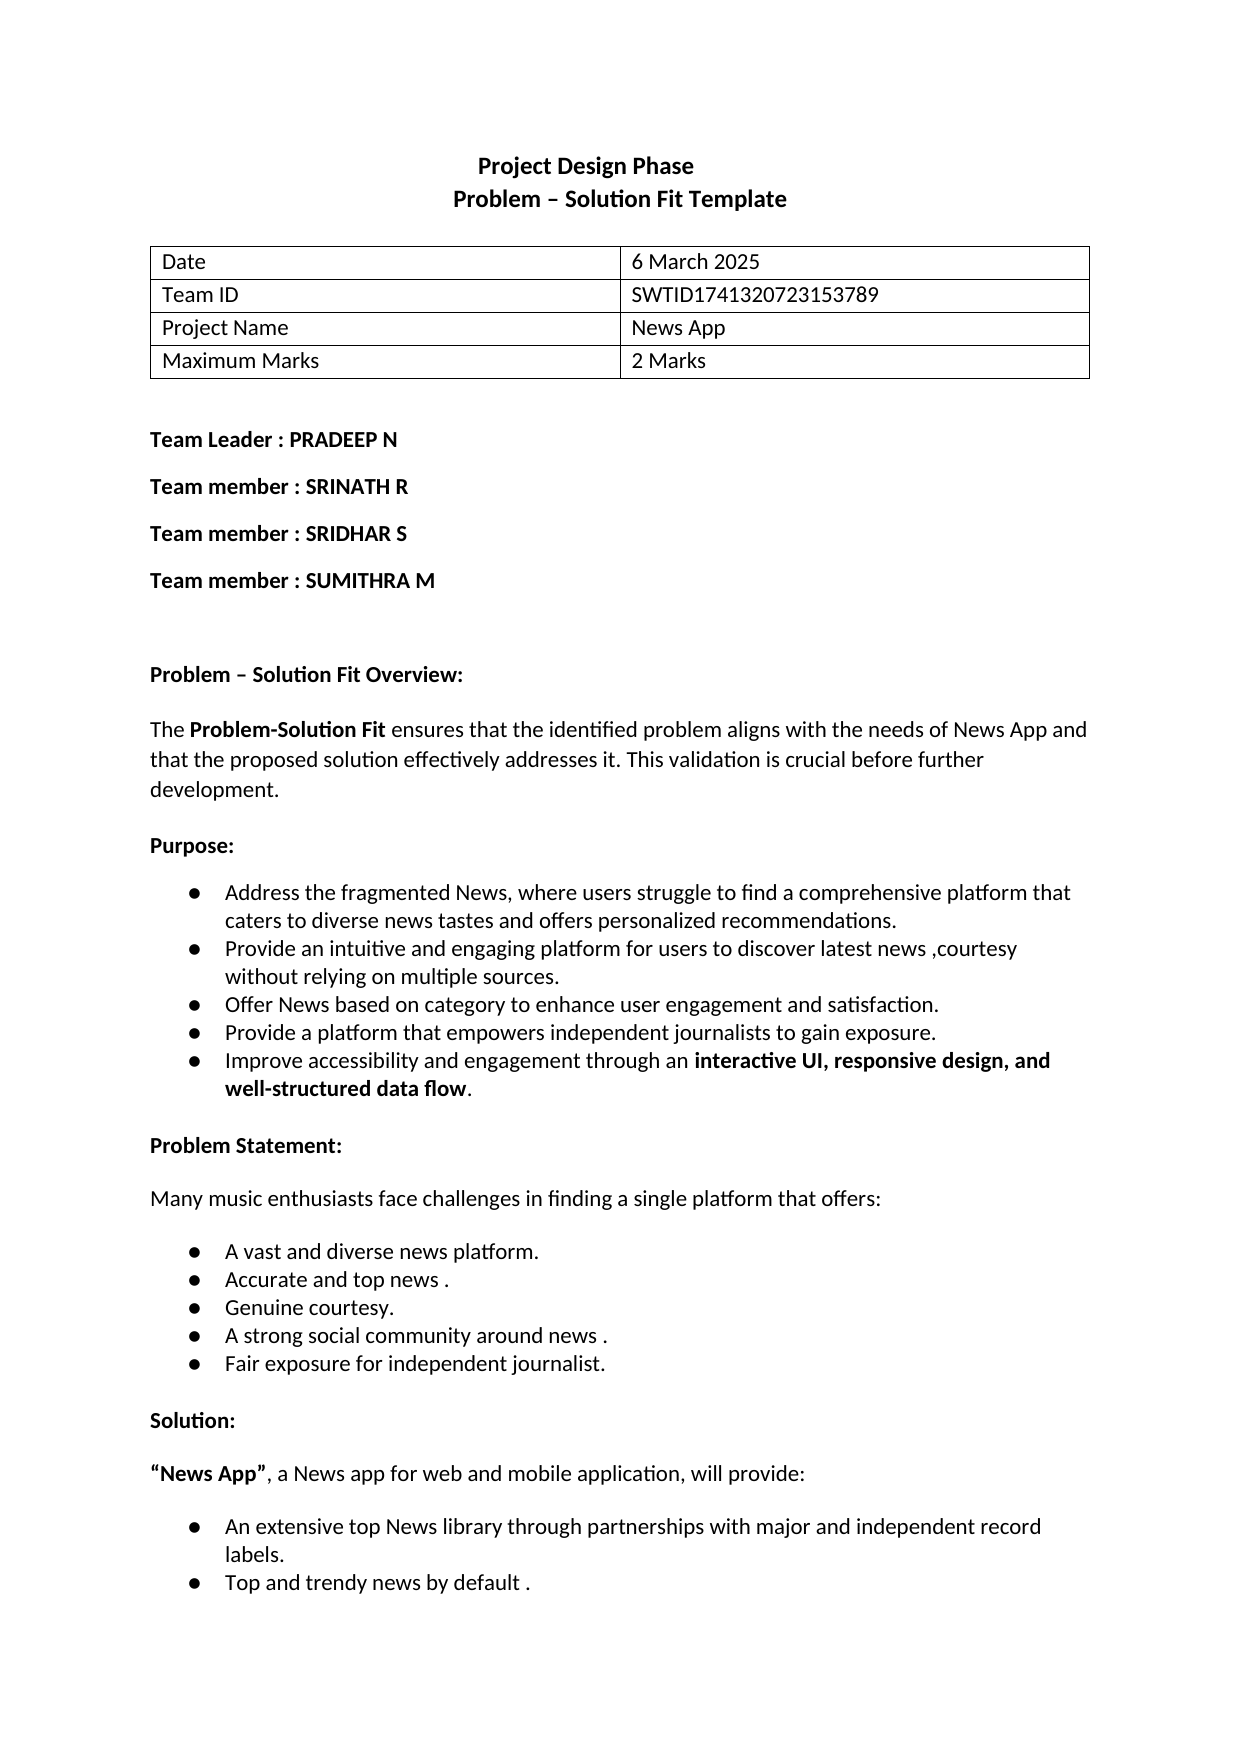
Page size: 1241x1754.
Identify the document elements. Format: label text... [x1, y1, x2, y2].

list A vast and diverse news platform. [187, 1237, 1090, 1265]
table_header Date [151, 247, 620, 279]
text Team member : SRINATH R [150, 472, 1090, 501]
text Problem – Solution Fit Template [150, 183, 1090, 213]
list Fair exposure for independent journalist. [187, 1349, 1090, 1377]
list Provide a platform that empowers independent journalists to gain exposure. [187, 1018, 1090, 1046]
text Team member : SRIDHAR S [150, 519, 1090, 547]
text “News App”, a News app for web and mobile application, will provide: [150, 1459, 1090, 1487]
subtitle Problem Statement: [150, 1131, 1090, 1159]
list Offer News based on category to enhance user engagement and satisfaction. [187, 990, 1090, 1018]
list A strong social community around news . [187, 1321, 1090, 1349]
list Improve accessibility and engagement through an interactive UI, responsive design, and well-structured data flow. [187, 1046, 1090, 1102]
table_cell Project Name [151, 313, 620, 345]
text Many music enthusiasts face challenges in finding a single platform that offers: [150, 1184, 1090, 1212]
table_header 6 March 2025 [621, 247, 1089, 279]
text Problem – Solution Fit Overview: [150, 660, 1090, 688]
list Top and trendy news by default . [187, 1568, 1090, 1596]
subtitle Solution: [150, 1406, 1090, 1434]
text Purpose: [150, 831, 1090, 859]
table_cell Maximum Marks [151, 346, 620, 378]
text The Problem-Solution Fit ensures that the identified problem aligns with the needs of News App and that the proposed solution effectively addresses it. This validation is crucial before further development. [150, 715, 1090, 804]
text Project Design Phase [150, 150, 1090, 181]
table_cell 2 Marks [621, 346, 1089, 378]
list Accurate and top news . [187, 1265, 1090, 1293]
list An extensive top News library through partnerships with major and independent record labels. [187, 1512, 1090, 1568]
text Team member : SUMITHRA M [150, 566, 1090, 594]
table_cell Team ID [151, 280, 620, 312]
table_cell News App [621, 313, 1089, 345]
table_cell SWTID1741320723153789 [621, 280, 1089, 312]
list Address the fragmented News, where users struggle to find a comprehensive platform that caters to diverse news tastes and offers personalized recommendations. [187, 878, 1090, 934]
list Provide an intuitive and engaging platform for users to discover latest news ,courtesy without relying on multiple sources. [187, 934, 1090, 990]
text Team Leader : PRADEEP N [150, 426, 1090, 454]
list Genuine courtesy. [187, 1293, 1090, 1321]
